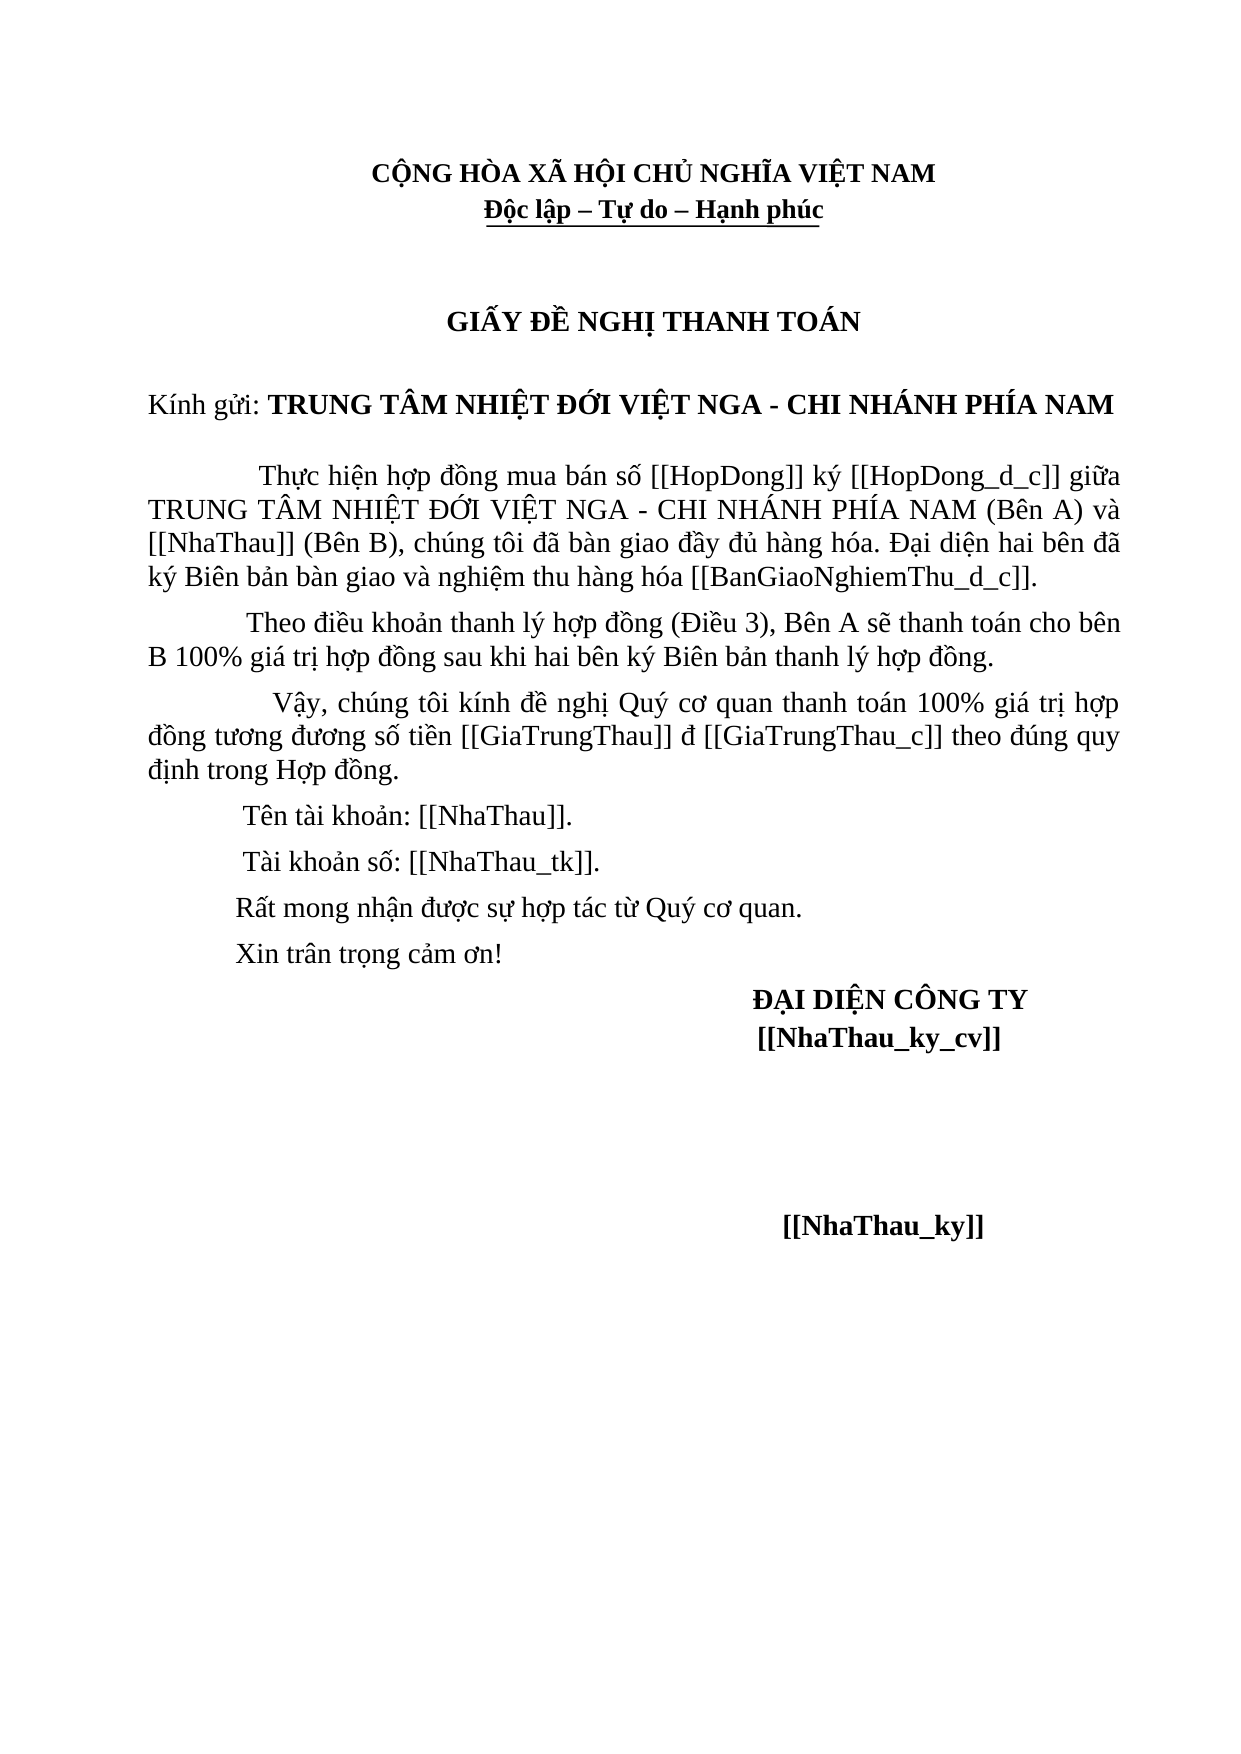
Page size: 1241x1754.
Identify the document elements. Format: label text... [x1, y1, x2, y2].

text Rất mong nhận được sự hợp tác từ Quý cơ quan. [148, 890, 1122, 923]
text GIẤY ĐỀ NGHỊ THANH TOÁN [185, 304, 1122, 337]
text [[NhaThau_ky]] [148, 1208, 1122, 1242]
text Kính gửi: TRUNG TÂM NHIỆT ĐỚI VIỆT NGA - CHI NHÁNH PHÍA NAM [148, 387, 1122, 421]
text Tên tài khoản: [[NhaThau]]. [148, 798, 1122, 831]
text Tài khoản số: [[NhaThau_tk]]. [148, 844, 1122, 877]
text [[NhaThau_ky_cv]] [148, 1020, 1122, 1053]
text Thực hiện hợp đồng mua bán số [[HopDong]] ký [[HopDong_d_c]] giữa TRUNG TÂM NHIỆT ĐỚI VIỆT NGA - CHI NHÁNH PHÍA NAM (Bên A) và [[NhaThau]] (Bên B), chúng tôi đã bàn giao đầy đủ hàng hóa. Đại diện hai bên đã ký Biên bản bàn giao và nghiệm thu hàng hóa [[BanGiaoNghiemThu_d_c]]. [148, 458, 1122, 593]
text CỘNG HÒA XÃ HỘI CHỦ NGHĨA VIỆT NAM [185, 158, 1122, 189]
text Xin trân trọng cảm ơn! [148, 936, 1122, 969]
text ĐẠI DIỆN CÔNG TY [148, 982, 1122, 1016]
text Độc lập – Tự do – Hạnh phúc [185, 193, 1122, 224]
text Theo điều khoản thanh lý hợp đồng (Điều 3), Bên A sẽ thanh toán cho bên B 100% giá trị hợp đồng sau khi hai bên ký Biên bản thanh lý hợp đồng. [148, 605, 1122, 672]
text Vậy, chúng tôi kính đề nghị Quý cơ quan thanh toán 100% giá trị hợp đồng tương đương số tiền [[GiaTrungThau]] đ [[GiaTrungThau_c]] theo đúng quy định trong Hợp đồng. [148, 685, 1122, 785]
